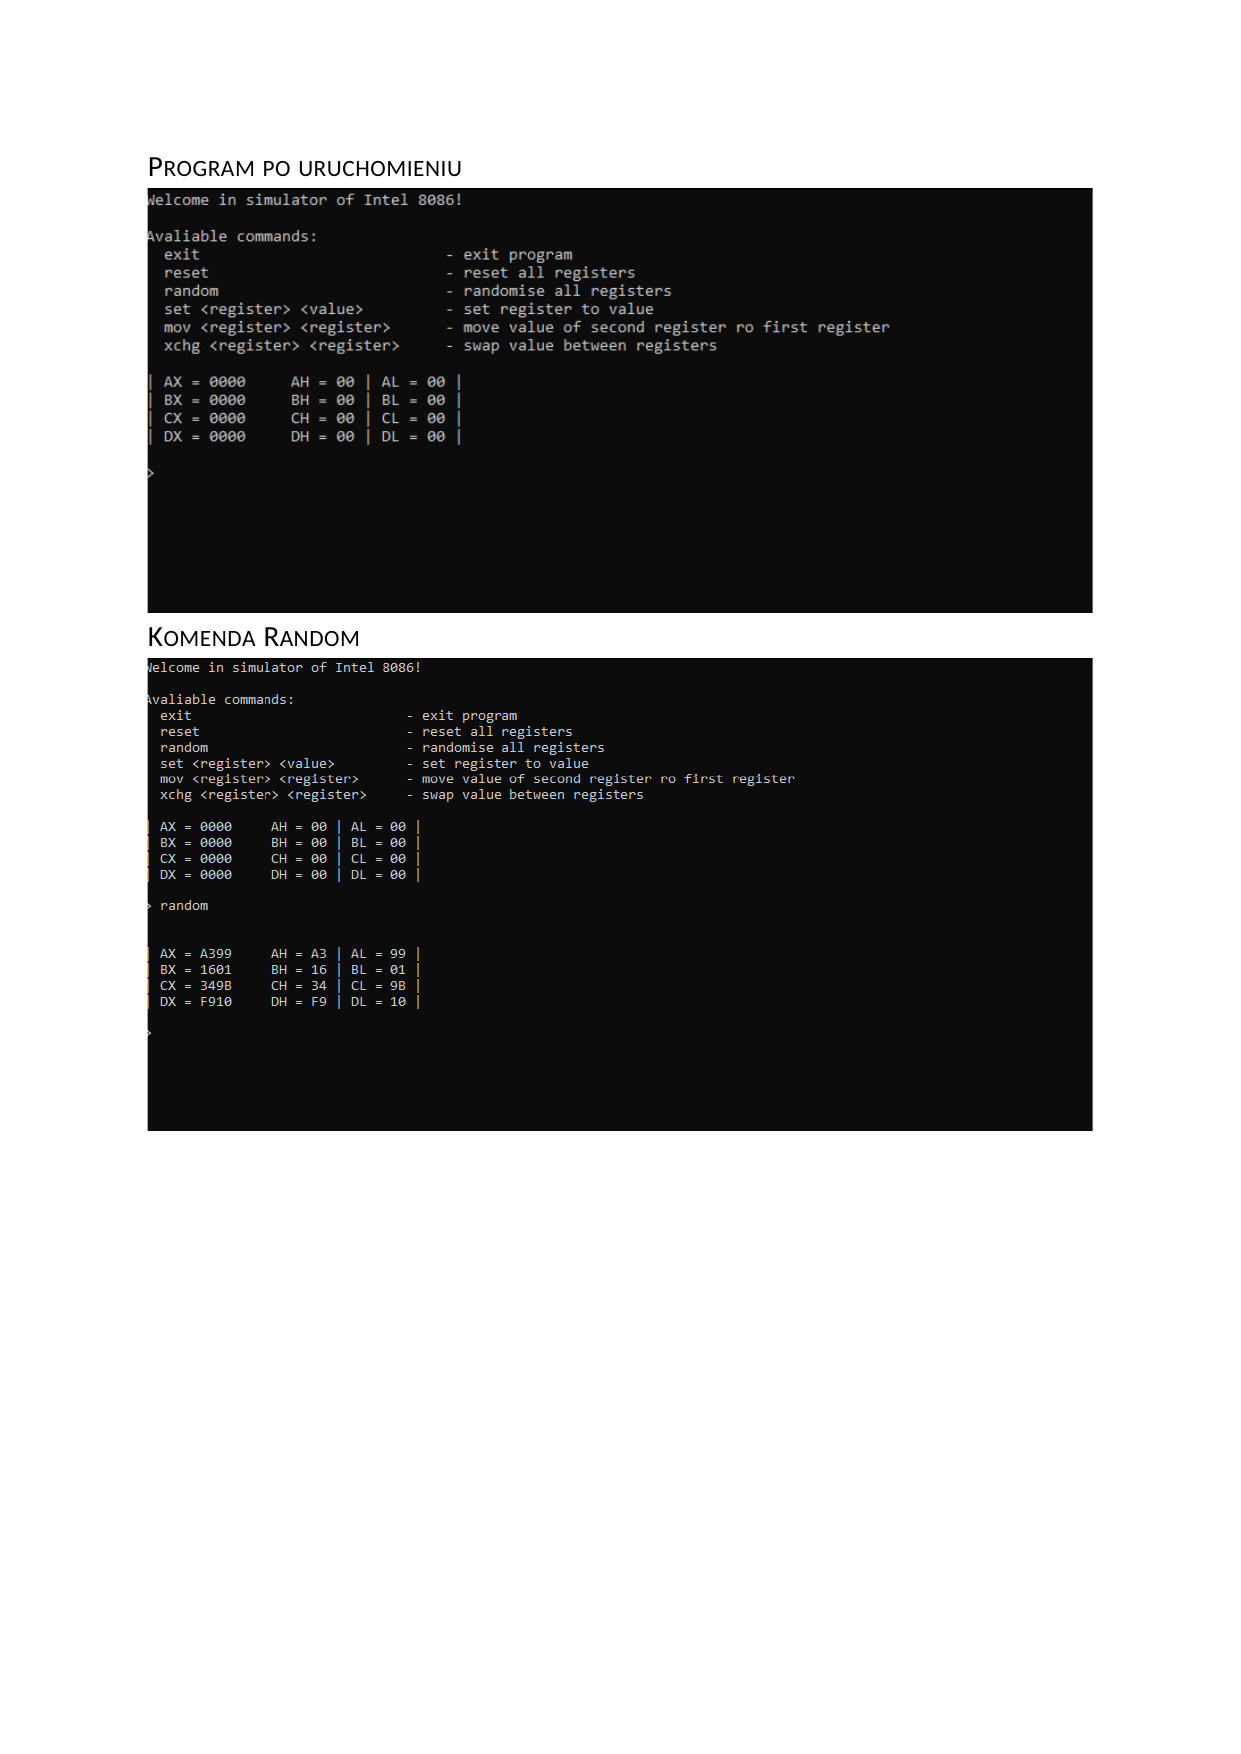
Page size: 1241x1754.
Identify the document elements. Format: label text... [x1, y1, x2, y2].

picture [147, 658, 1093, 1131]
subtitle Program po uruchomieniu [148, 148, 1093, 188]
subtitle Komenda Random [148, 618, 1093, 653]
picture [147, 188, 1093, 613]
